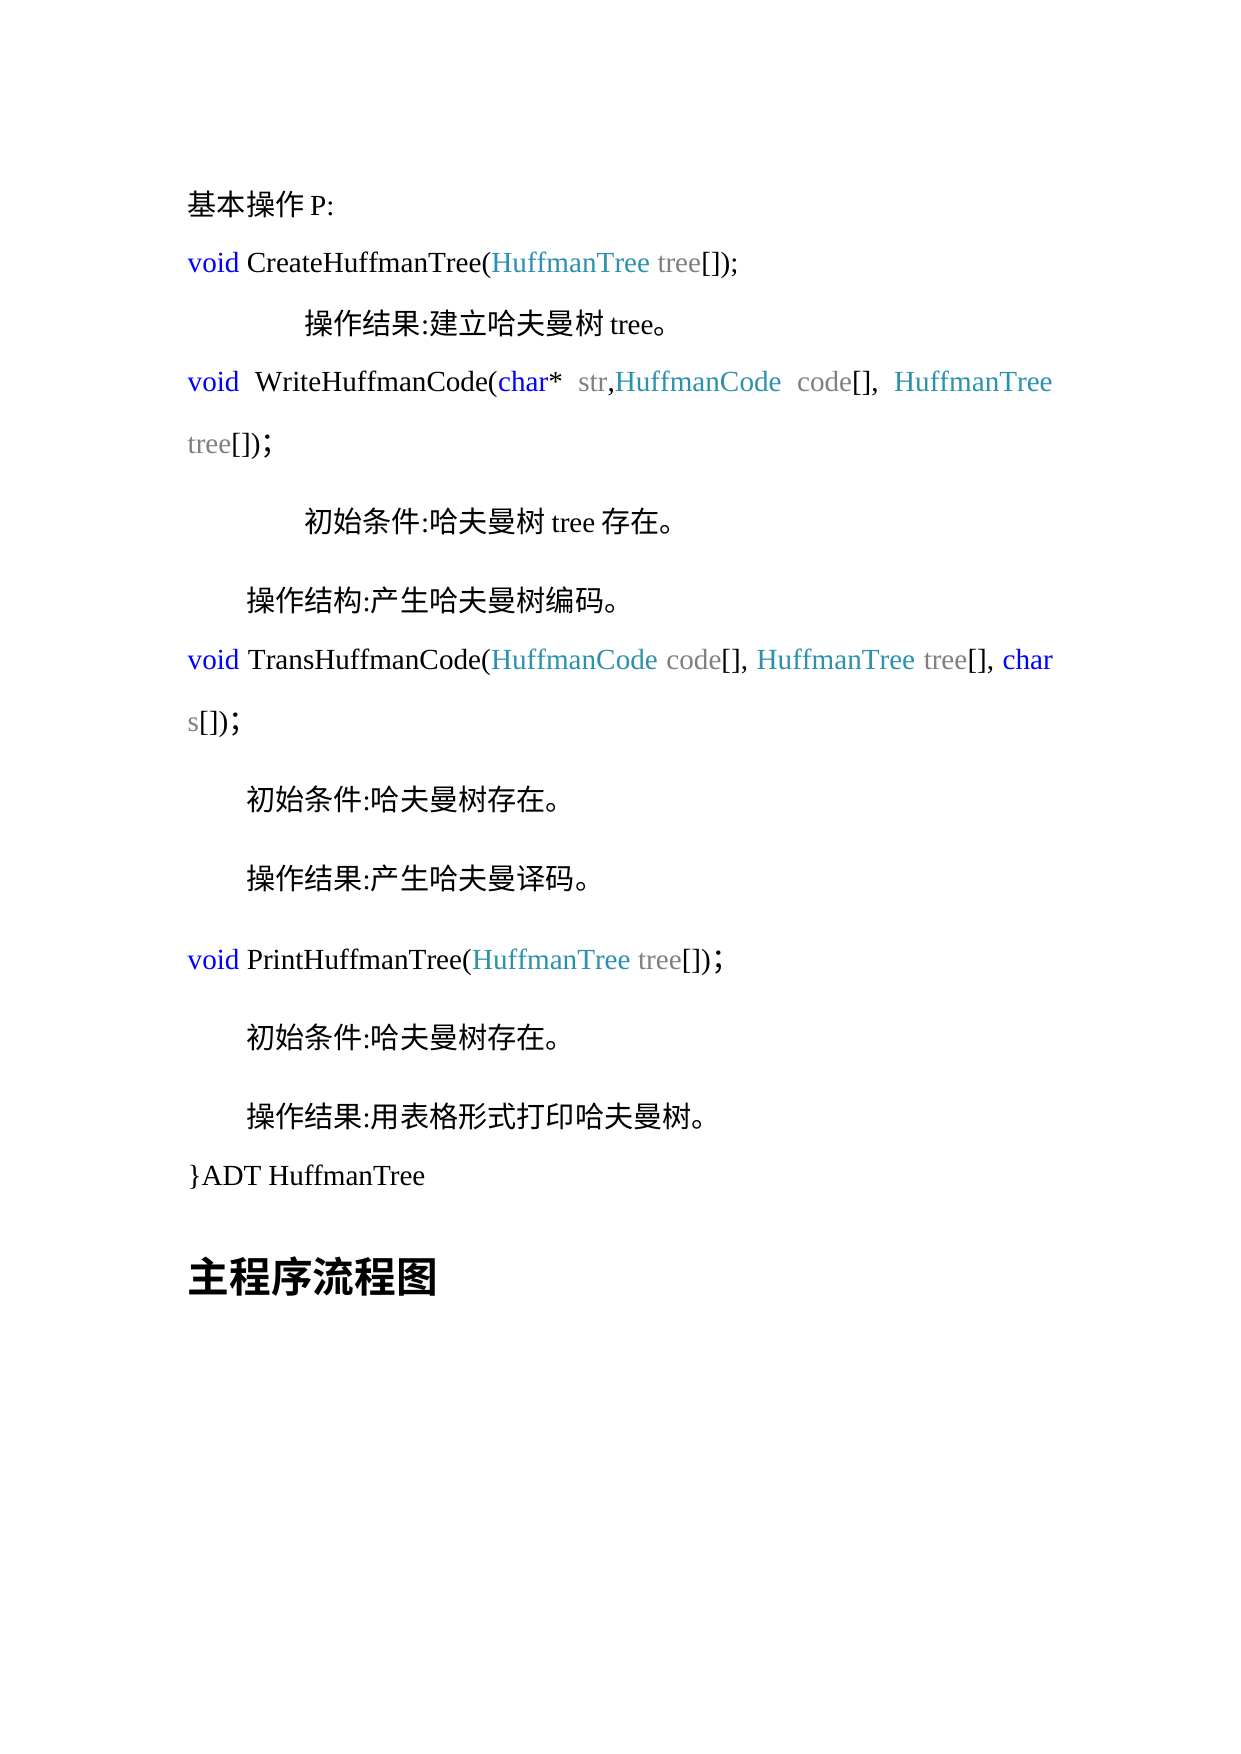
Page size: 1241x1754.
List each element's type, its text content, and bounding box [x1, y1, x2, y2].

text 初始条件:哈夫曼树存在。 [187, 996, 1053, 1075]
text }ADT HuffmanTree [187, 1155, 1053, 1194]
text 初始条件:哈夫曼树tree存在。 [187, 480, 1053, 559]
text 基本操作P: [187, 163, 1053, 242]
text 操作结果:建立哈夫曼树tree。 [187, 282, 1053, 361]
text void TransHuffmanCode(HuffmanCode code[], HuffmanTree tree[], char s[])； [187, 639, 1053, 758]
text 初始条件:哈夫曼树存在。 [187, 758, 1053, 837]
text 操作结果:产生哈夫曼译码。 [187, 837, 1053, 917]
text 操作结果:用表格形式打印哈夫曼树。 [187, 1075, 1053, 1155]
text void WriteHuffmanCode(char* str,HuffmanCode code[], HuffmanTree tree[])； [187, 361, 1053, 480]
text 操作结构:产生哈夫曼树编码。 [187, 559, 1053, 639]
text void PrintHuffmanTree(HuffmanTree tree[])； [187, 917, 1053, 996]
text 主程序流程图 [187, 1234, 1053, 1313]
text void CreateHuffmanTree(HuffmanTree tree[]); [187, 242, 1053, 282]
